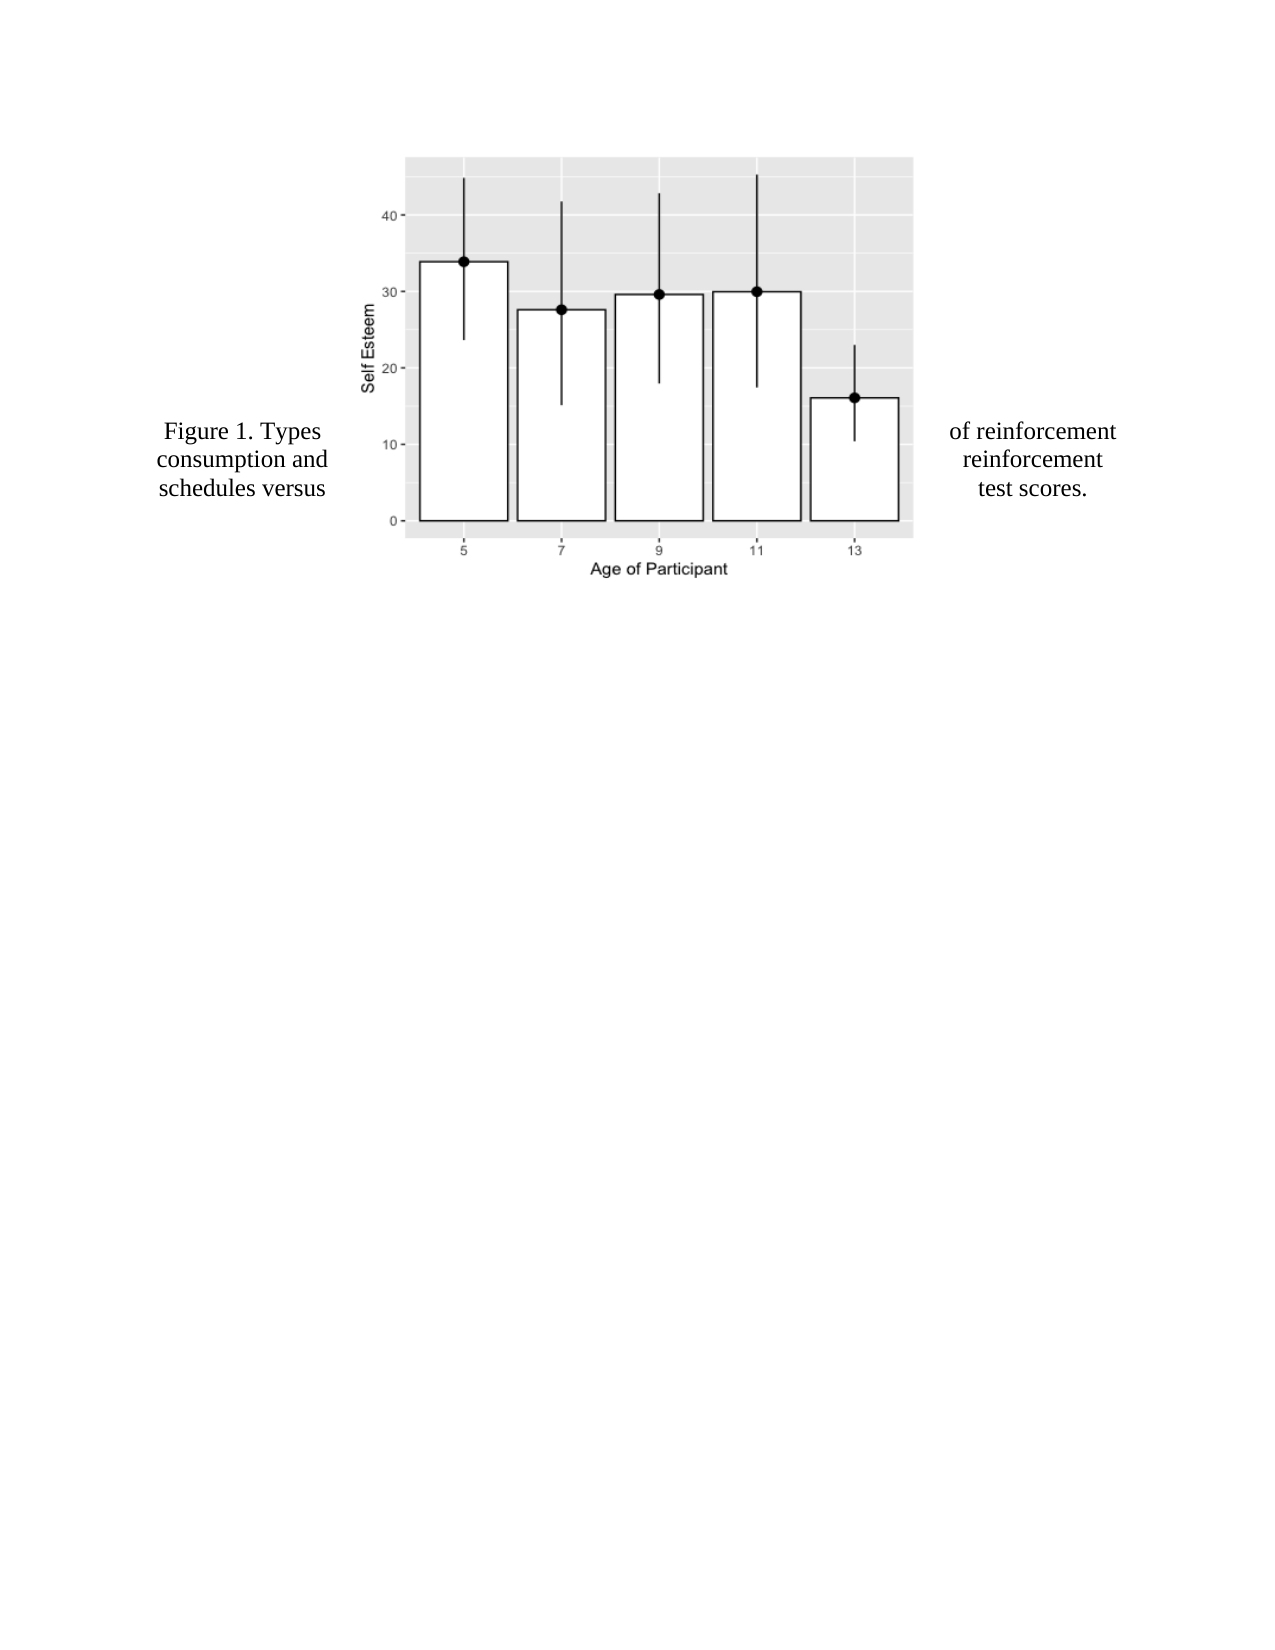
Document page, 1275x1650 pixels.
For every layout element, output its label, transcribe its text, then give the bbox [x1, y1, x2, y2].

picture [353, 150, 922, 586]
text Figure 1. Types of reinforcement consumption and reinforcement schedules versus test scores. [922, 416, 1125, 502]
text Figure 1. Types of reinforcement consumption and reinforcement schedules versus test scores. [150, 416, 353, 502]
